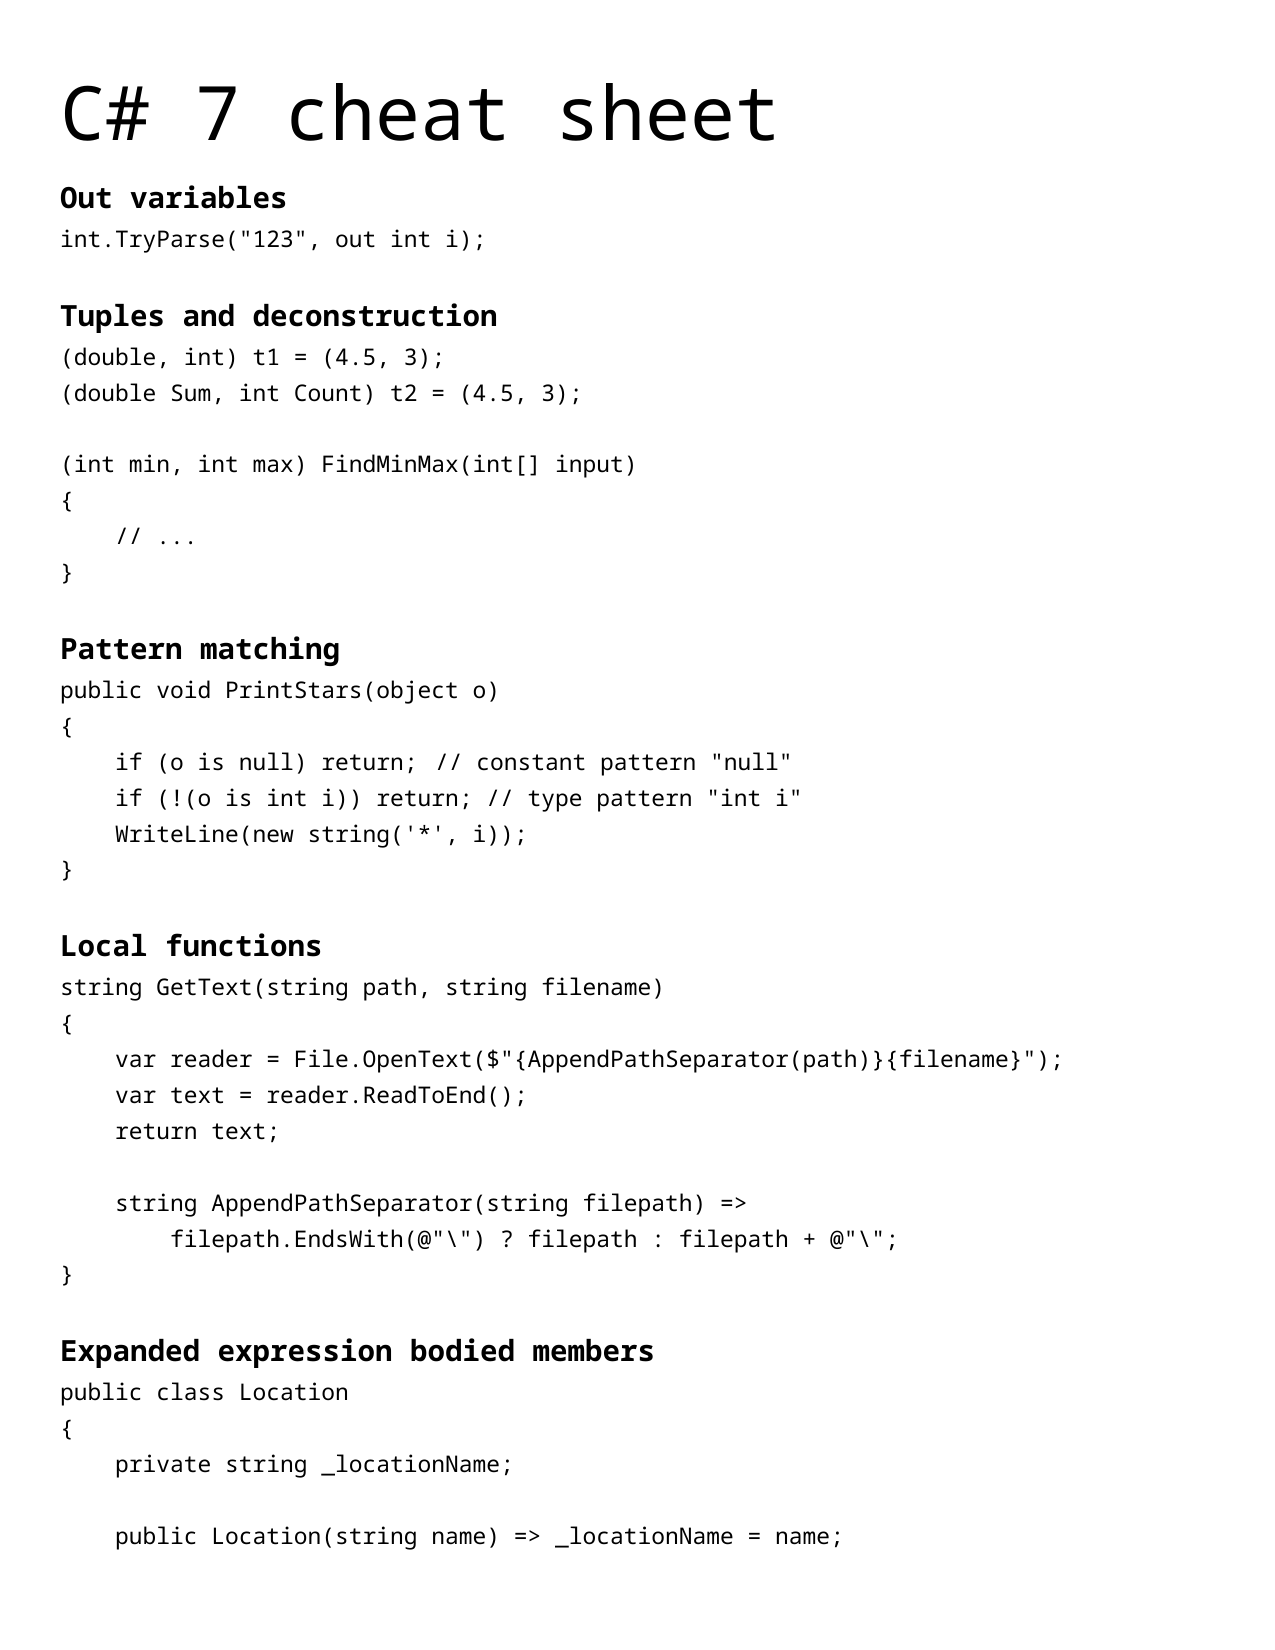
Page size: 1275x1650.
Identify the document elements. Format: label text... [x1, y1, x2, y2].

text WriteLine(new string('*', i)); [60, 817, 1215, 849]
text Tuples and deconstruction [60, 295, 1215, 335]
text return text; [60, 1115, 1215, 1146]
text private string _locationName; [60, 1448, 1215, 1479]
text (int min, int max) FindMinMax(int[] input) [60, 448, 1215, 480]
text Local functions [60, 925, 1215, 965]
text } [60, 1258, 1215, 1290]
text string GetText(string path, string filename) [60, 971, 1215, 1002]
text { [60, 484, 1215, 516]
text Out variables [60, 177, 1215, 217]
text Pattern matching [60, 628, 1215, 668]
text (double Sum, int Count) t2 = (4.5, 3); [60, 377, 1215, 408]
text C# 7 cheat sheet [60, 60, 1215, 162]
text { [60, 1007, 1215, 1038]
text (double, int) t1 = (4.5, 3); [60, 341, 1215, 372]
text { [60, 710, 1215, 741]
text } [60, 556, 1215, 587]
text } [60, 853, 1215, 885]
text if (!(o is int i)) return; // type pattern "int i" [60, 782, 1215, 813]
text var text = reader.ReadToEnd(); [60, 1079, 1215, 1110]
text public Location(string name) => _locationName = name; [60, 1520, 1215, 1551]
text { [60, 1412, 1215, 1443]
text if (o is null) return; // constant pattern "null" [60, 746, 1215, 777]
text public void PrintStars(object o) [60, 674, 1215, 705]
text public class Location [60, 1376, 1215, 1407]
text Expanded expression bodied members [60, 1330, 1215, 1370]
text var reader = File.OpenText($"{AppendPathSeparator(path)}{filename}"); [60, 1043, 1215, 1074]
text string AppendPathSeparator(string filepath) => [60, 1187, 1215, 1218]
text // ... [60, 520, 1215, 552]
text filepath.EndsWith(@"\") ? filepath : filepath + @"\"; [60, 1222, 1215, 1254]
text int.TryParse("123", out int i); [60, 223, 1215, 254]
